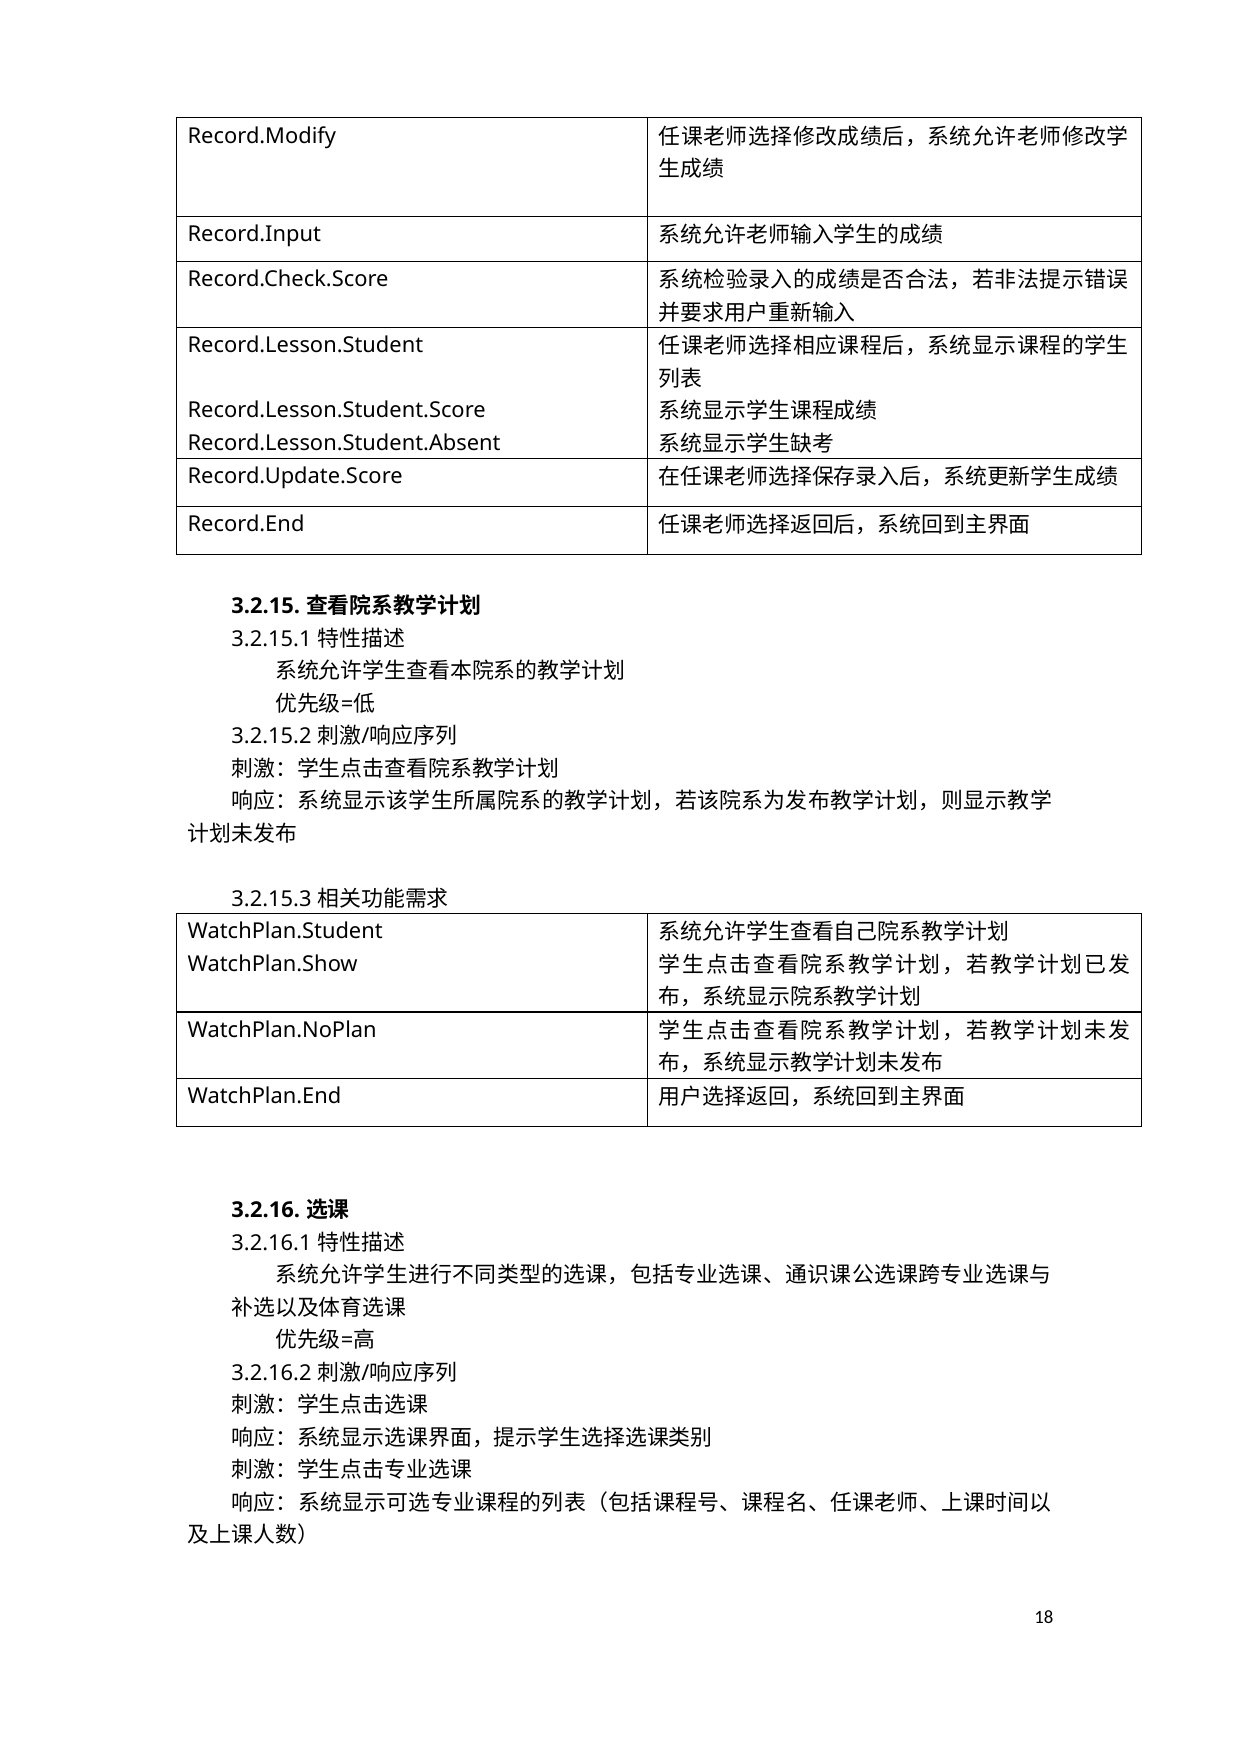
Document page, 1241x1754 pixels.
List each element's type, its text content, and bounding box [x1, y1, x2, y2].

text 3.2.15.2 刺激/响应序列 [187, 718, 1053, 750]
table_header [648, 118, 1141, 216]
table_cell Record.Check.Score [177, 262, 647, 327]
table_cell Record.Input [177, 217, 647, 261]
table_cell Record.Lesson.Student Record.Lesson.Student.Score Record.Lesson.Student.Absent [177, 328, 647, 458]
text 系统允许学生查看本院系的教学计划 [231, 653, 1053, 685]
table_header WatchPlan.Student WatchPlan.Show [177, 914, 647, 1011]
table_cell Record.Update.Score [177, 459, 647, 506]
text 刺激：学生点击选课 [187, 1387, 1053, 1419]
text 刺激：学生点击专业选课 [187, 1452, 1053, 1484]
text 3.2.16.2 刺激/响应序列 [187, 1354, 1053, 1387]
table_cell 系统检验录入的成绩是否合法，若非法提示错误并要求用户重新输入 [648, 262, 1141, 327]
table_cell 任课老师选择相应课程后，系统显示课程的学生列表 系统显示学生课程成绩 系统显示学生缺考 [648, 328, 1141, 458]
text 系统允许学生进行不同类型的选课，包括专业选课、通识课公选课跨专业选课与补选以及体育选课 [231, 1257, 1053, 1322]
text 优先级=高 [231, 1322, 1053, 1354]
text 刺激：学生点击查看院系教学计划 [187, 750, 1053, 783]
text 优先级=低 [231, 685, 1053, 718]
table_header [177, 118, 647, 216]
table_header 系统允许学生查看自己院系教学计划 学生点击查看院系教学计划，若教学计划已发布，系统显示院系教学计划 [648, 914, 1141, 1011]
table_cell WatchPlan.NoPlan [177, 1013, 647, 1077]
table_cell 学生点击查看院系教学计划，若教学计划未发布，系统显示教学计划未发布 [648, 1013, 1141, 1077]
text 3.2.16.1 特性描述 [225, 1224, 1053, 1257]
table_cell 系统允许老师输入学生的成绩 [648, 217, 1141, 261]
table_cell WatchPlan.End [177, 1079, 647, 1126]
text 响应：系统显示选课界面，提示学生选择选课类别 [187, 1419, 1053, 1452]
text 响应：系统显示可选专业课程的列表（包括课程号、课程名、任课老师、上课时间以及上课人数） [187, 1484, 1053, 1549]
text 响应：系统显示该学生所属院系的教学计划，若该院系为发布教学计划，则显示教学计划未发布 [187, 783, 1053, 848]
table_cell Record.End [177, 507, 647, 554]
text 3.2.15. 查看院系教学计划 [225, 588, 1053, 620]
table_cell 任课老师选择返回后，系统回到主界面 [648, 507, 1141, 554]
text 3.2.16. 选课 [225, 1192, 1053, 1224]
text 3.2.15.1 特性描述 [225, 620, 1053, 653]
text 3.2.15.3 相关功能需求 [187, 880, 1053, 913]
table_cell 在任课老师选择保存录入后，系统更新学生成绩 [648, 459, 1141, 506]
table_cell 用户选择返回，系统回到主界面 [648, 1079, 1141, 1126]
